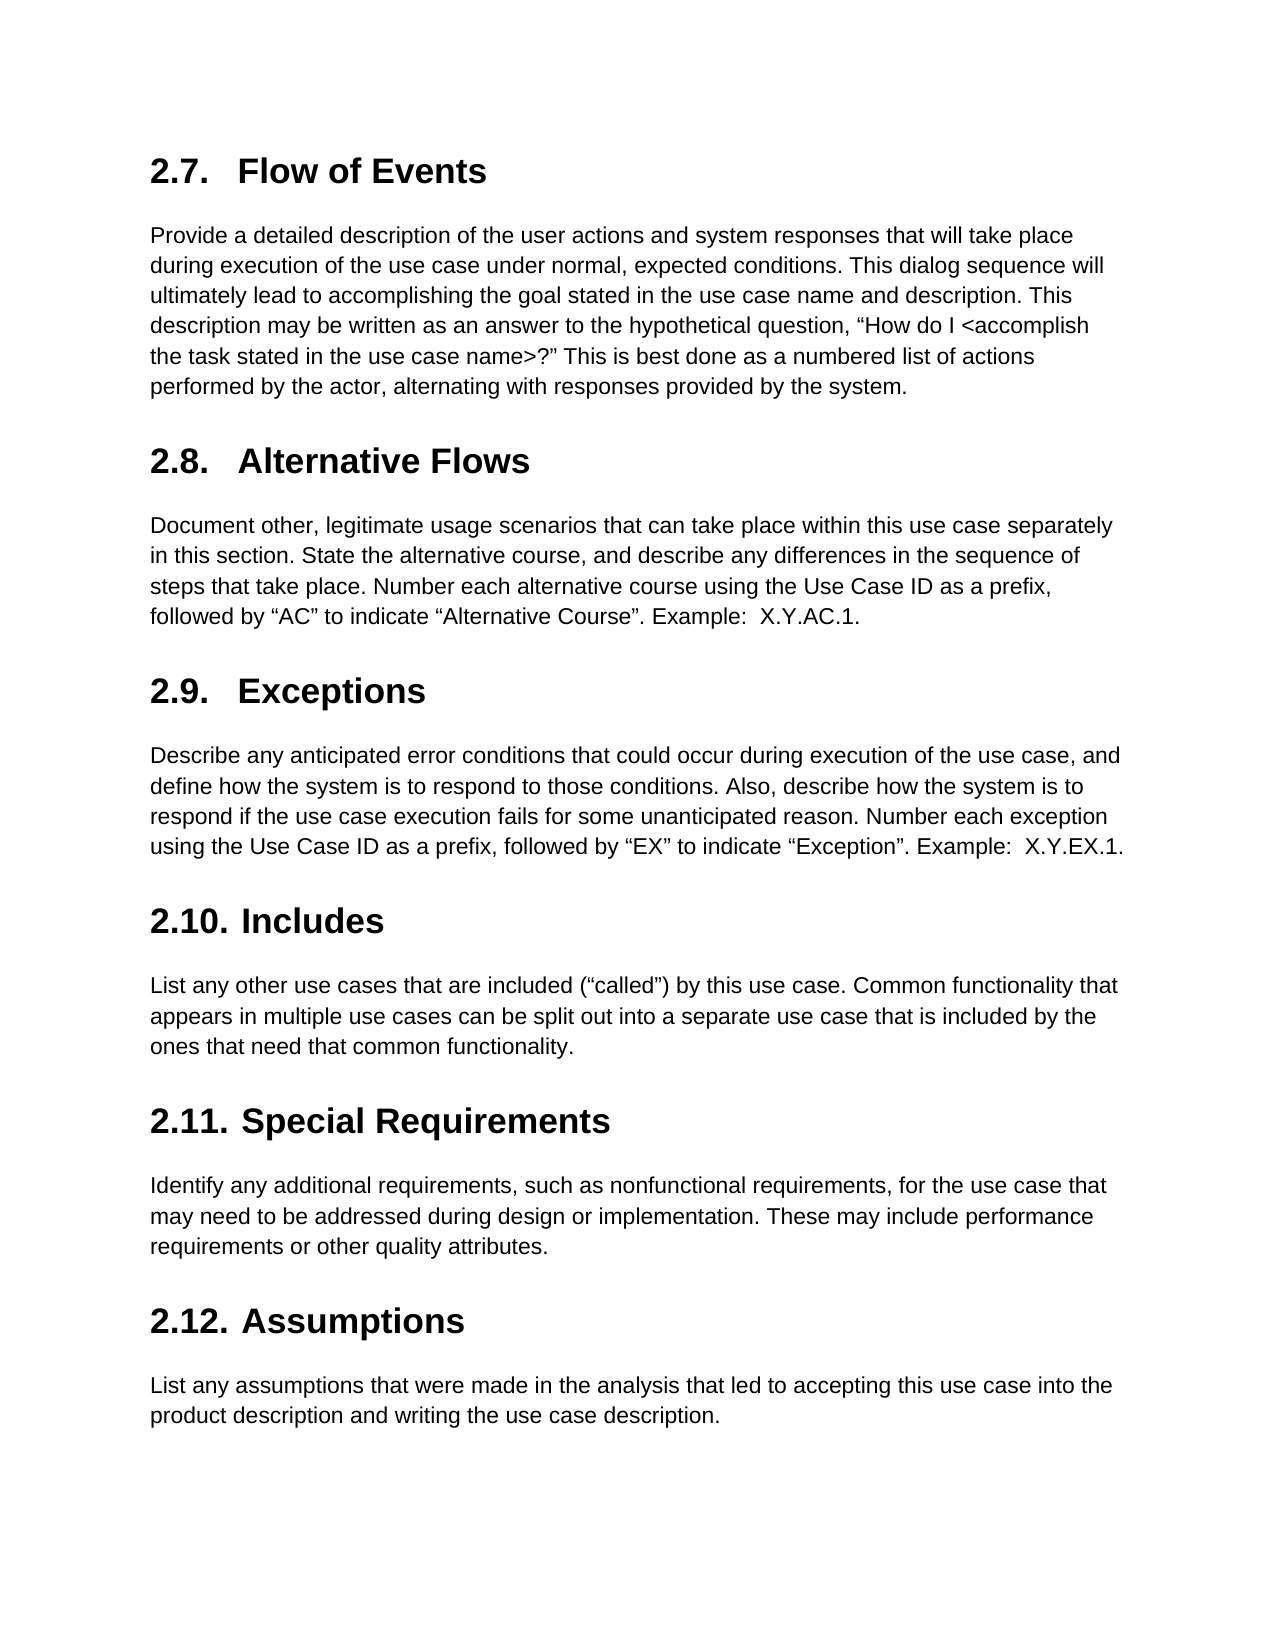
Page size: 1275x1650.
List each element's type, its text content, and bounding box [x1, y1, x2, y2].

subtitle 2.10. Includes [150, 901, 1125, 941]
text Describe any anticipated error conditions that could occur during execution of the use case, and define how the system is to respond to those conditions. Also, describe how the system is to respond if the use case execution fails for some unanticipated reason. Number each exception using the Use Case ID as a prefix, followed by “EX” to indicate “Exception”. Example: X.Y.EX.1. [150, 742, 1125, 859]
subtitle 2.9. Exceptions [150, 671, 1125, 711]
text Identify any additional requirements, such as nonfunctional requirements, for the use case that may need to be addressed during design or implementation. These may include performance requirements or other quality attributes. [150, 1172, 1125, 1259]
text List any other use cases that are included (“called”) by this use case. Common functionality that appears in multiple use cases can be split out into a separate use case that is included by the ones that need that common functionality. [150, 972, 1125, 1059]
text Document other, legitimate usage scenarios that can take place within this use case separately in this section. State the alternative course, and describe any differences in the sequence of steps that take place. Number each alternative course using the Use Case ID as a prefix, followed by “AC” to indicate “Alternative Course”. Example: X.Y.AC.1. [150, 512, 1125, 629]
subtitle 2.8. Alternative Flows [150, 441, 1125, 481]
text Provide a detailed description of the user actions and system responses that will take place during execution of the use case under normal, expected conditions. This dialog sequence will ultimately lead to accomplishing the goal stated in the use case name and description. This description may be written as an answer to the hypothetical question, “How do I <accomplish the task stated in the use case name>?” This is best done as a numbered list of actions performed by the actor, alternating with responses provided by the system. [150, 222, 1125, 399]
subtitle 2.7. Flow of Events [150, 150, 1125, 191]
subtitle 2.11. Special Requirements [150, 1101, 1125, 1141]
text List any assumptions that were made in the analysis that led to accepting this use case into the product description and writing the use case description. [150, 1372, 1125, 1429]
subtitle 2.12. Assumptions [150, 1301, 1125, 1341]
